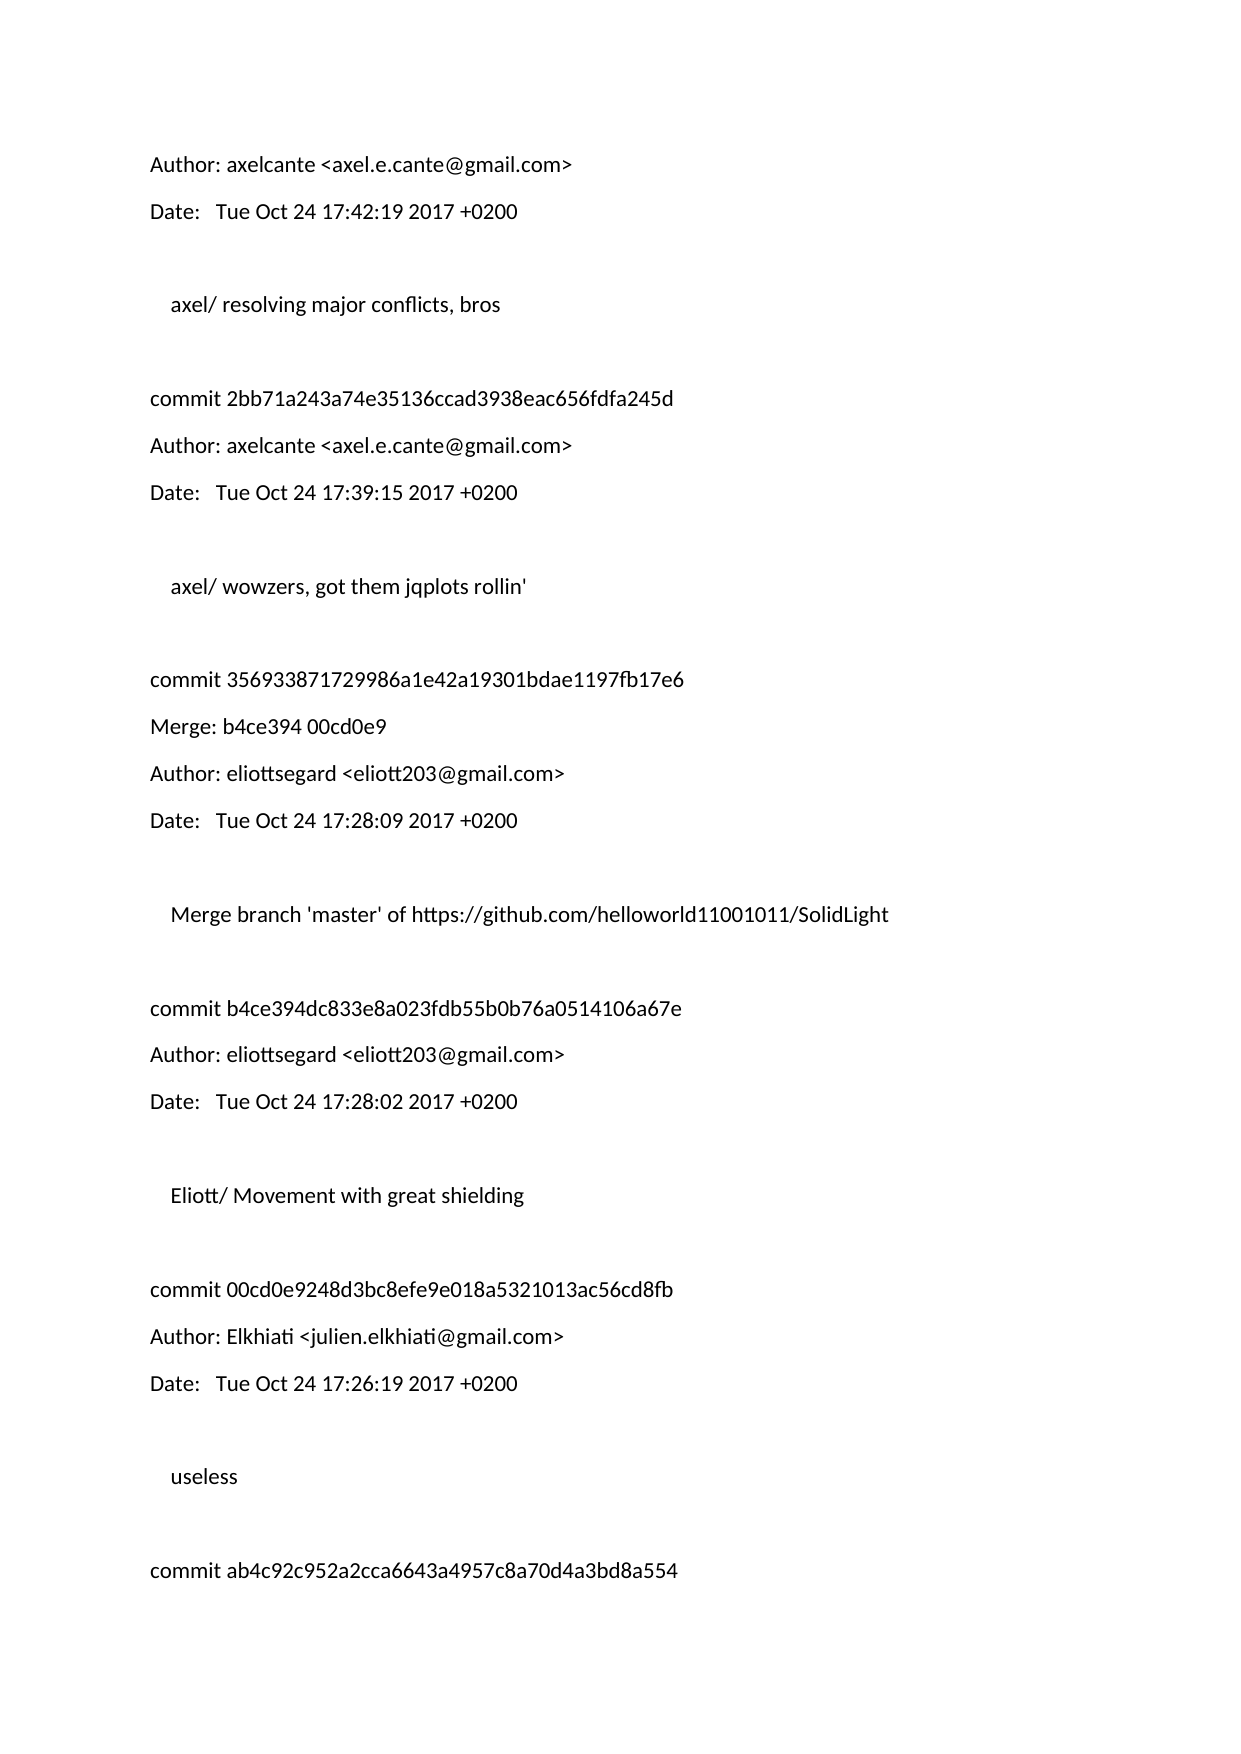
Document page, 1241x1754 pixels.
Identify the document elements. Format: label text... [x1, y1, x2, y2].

text Author: axelcante <axel.e.cante@gmail.com> [150, 431, 1090, 459]
text Date: Tue Oct 24 17:39:15 2017 +0200 [150, 478, 1090, 506]
text useless [150, 1462, 1090, 1491]
text Date: Tue Oct 24 17:28:09 2017 +0200 [150, 806, 1090, 834]
text Author: eliottsegard <eliott203@gmail.com> [150, 759, 1090, 787]
text commit 2bb71a243a74e35136ccad3938eac656fdfa245d [150, 384, 1090, 412]
text commit 00cd0e9248d3bc8efe9e018a5321013ac56cd8fb [150, 1275, 1090, 1303]
text commit 356933871729986a1e42a19301bdae1197fb17e6 [150, 666, 1090, 694]
text Date: Tue Oct 24 17:28:02 2017 +0200 [150, 1087, 1090, 1116]
text Author: eliottsegard <eliott203@gmail.com> [150, 1041, 1090, 1069]
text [150, 1322, 1090, 1350]
text commit ab4c92c952a2cca6643a4957c8a70d4a3bd8a554 [150, 1556, 1090, 1584]
text Merge: b4ce394 00cd0e9 [150, 712, 1090, 741]
text Date: Tue Oct 24 17:42:19 2017 +0200 [150, 197, 1090, 225]
text axel/ wowzers, got them jqplots rollin' [150, 572, 1090, 600]
text commit b4ce394dc833e8a023fdb55b0b76a0514106a67e [150, 994, 1090, 1022]
text Author: axelcante <axel.e.cante@gmail.com> [150, 150, 1090, 178]
text Merge branch 'master' of https://github.com/helloworld11001011/SolidLight [150, 900, 1090, 928]
text Date: Tue Oct 24 17:26:19 2017 +0200 [150, 1369, 1090, 1397]
text axel/ resolving major conflicts, bros [150, 291, 1090, 319]
text Eliott/ Movement with great shielding [150, 1181, 1090, 1209]
